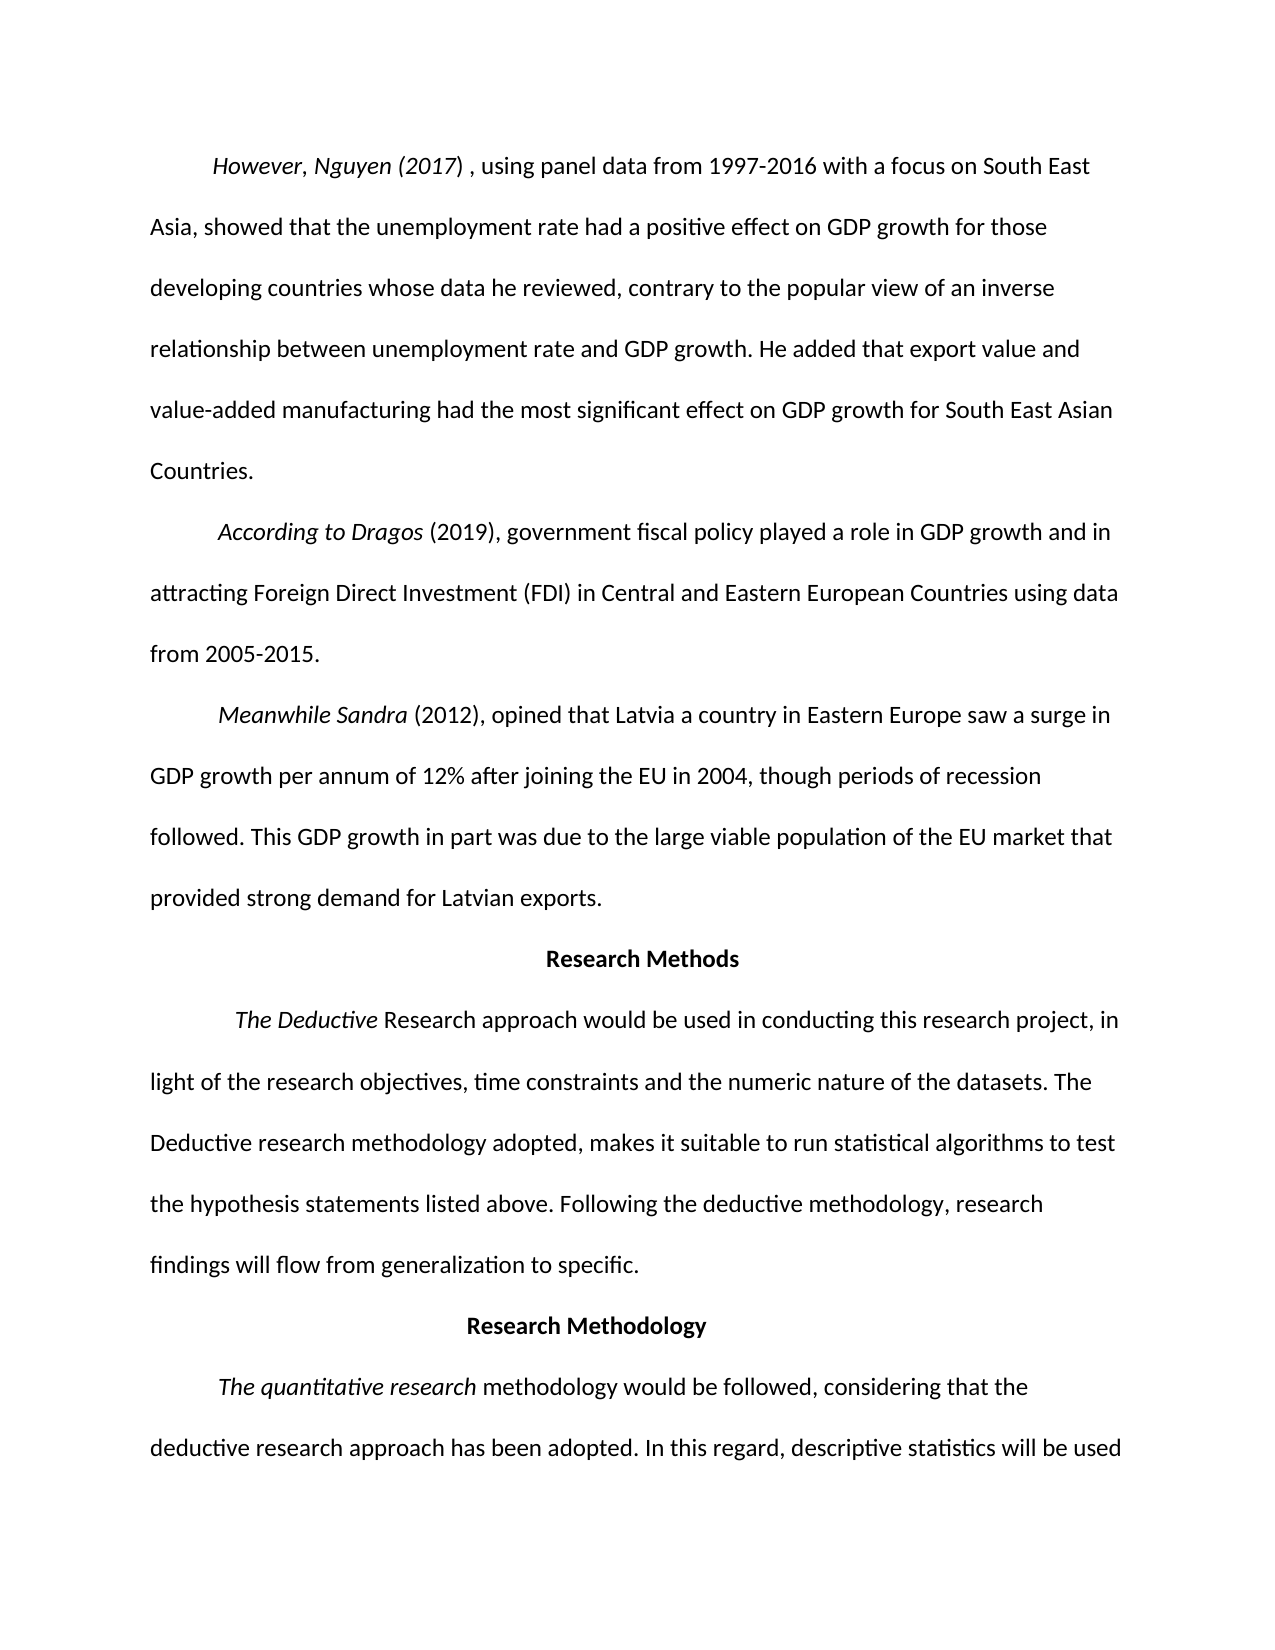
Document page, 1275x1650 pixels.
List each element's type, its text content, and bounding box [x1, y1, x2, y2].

text The Deductive Research approach would be used in conducting this research project, in light of the research objectives, time constraints and the numeric nature of the datasets. The Deductive research methodology adopted, makes it suitable to run statistical algorithms to test the hypothesis statements listed above. Following the deductive methodology, research findings will flow from generalization to specific. [150, 1004, 1125, 1279]
text Meanwhile Sandra (2012), opined that Latvia a country in Eastern Europe saw a surge in GDP growth per annum of 12% after joining the EU in 2004, though periods of recession followed. This GDP growth in part was due to the large viable population of the EU market that provided strong demand for Latvian exports. [150, 699, 1125, 913]
text Research Methods [150, 943, 1125, 974]
text However, Nguyen (2017) , using panel data from 1997-2016 with a focus on South East Asia, showed that the unemployment rate had a positive effect on GDP growth for those developing countries whose data he reviewed, contrary to the popular view of an inverse relationship between unemployment rate and GDP growth. He added that export value and value-added manufacturing had the most significant effect on GDP growth for South East Asian Countries. [150, 150, 1125, 486]
text Research Methodology [150, 1310, 1125, 1340]
text According to Dragos (2019), government fiscal policy played a role in GDP growth and in attracting Foreign Direct Investment (FDI) in Central and Eastern European Countries using data from 2005-2015. [150, 516, 1125, 669]
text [150, 1371, 1125, 1462]
